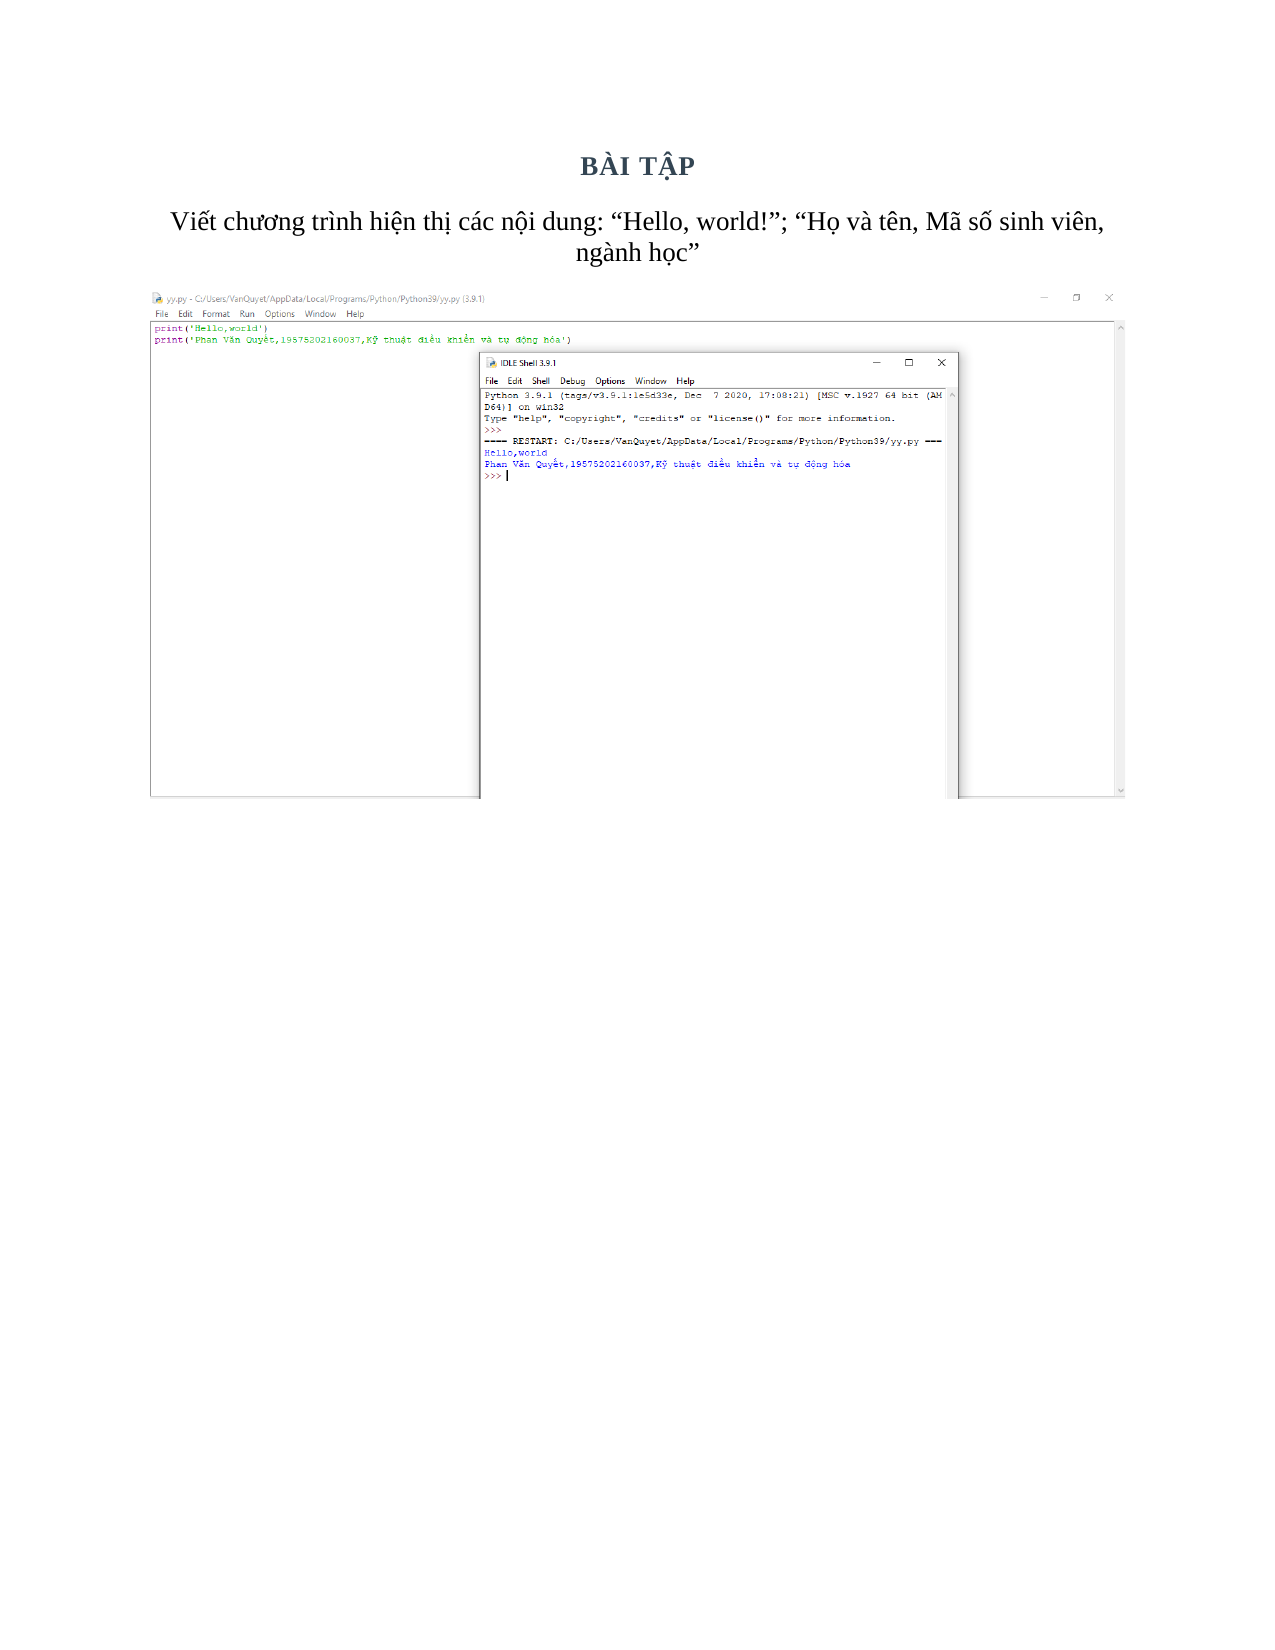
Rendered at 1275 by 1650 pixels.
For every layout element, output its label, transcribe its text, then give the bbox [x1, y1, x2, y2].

text BÀI TẬP [150, 150, 1125, 181]
picture [150, 290, 1125, 799]
text Viết chương trình hiện thị các nội dung: “Hello, world!”; “Họ và tên, Mã số sinh viên, ngành học” [150, 204, 1125, 267]
